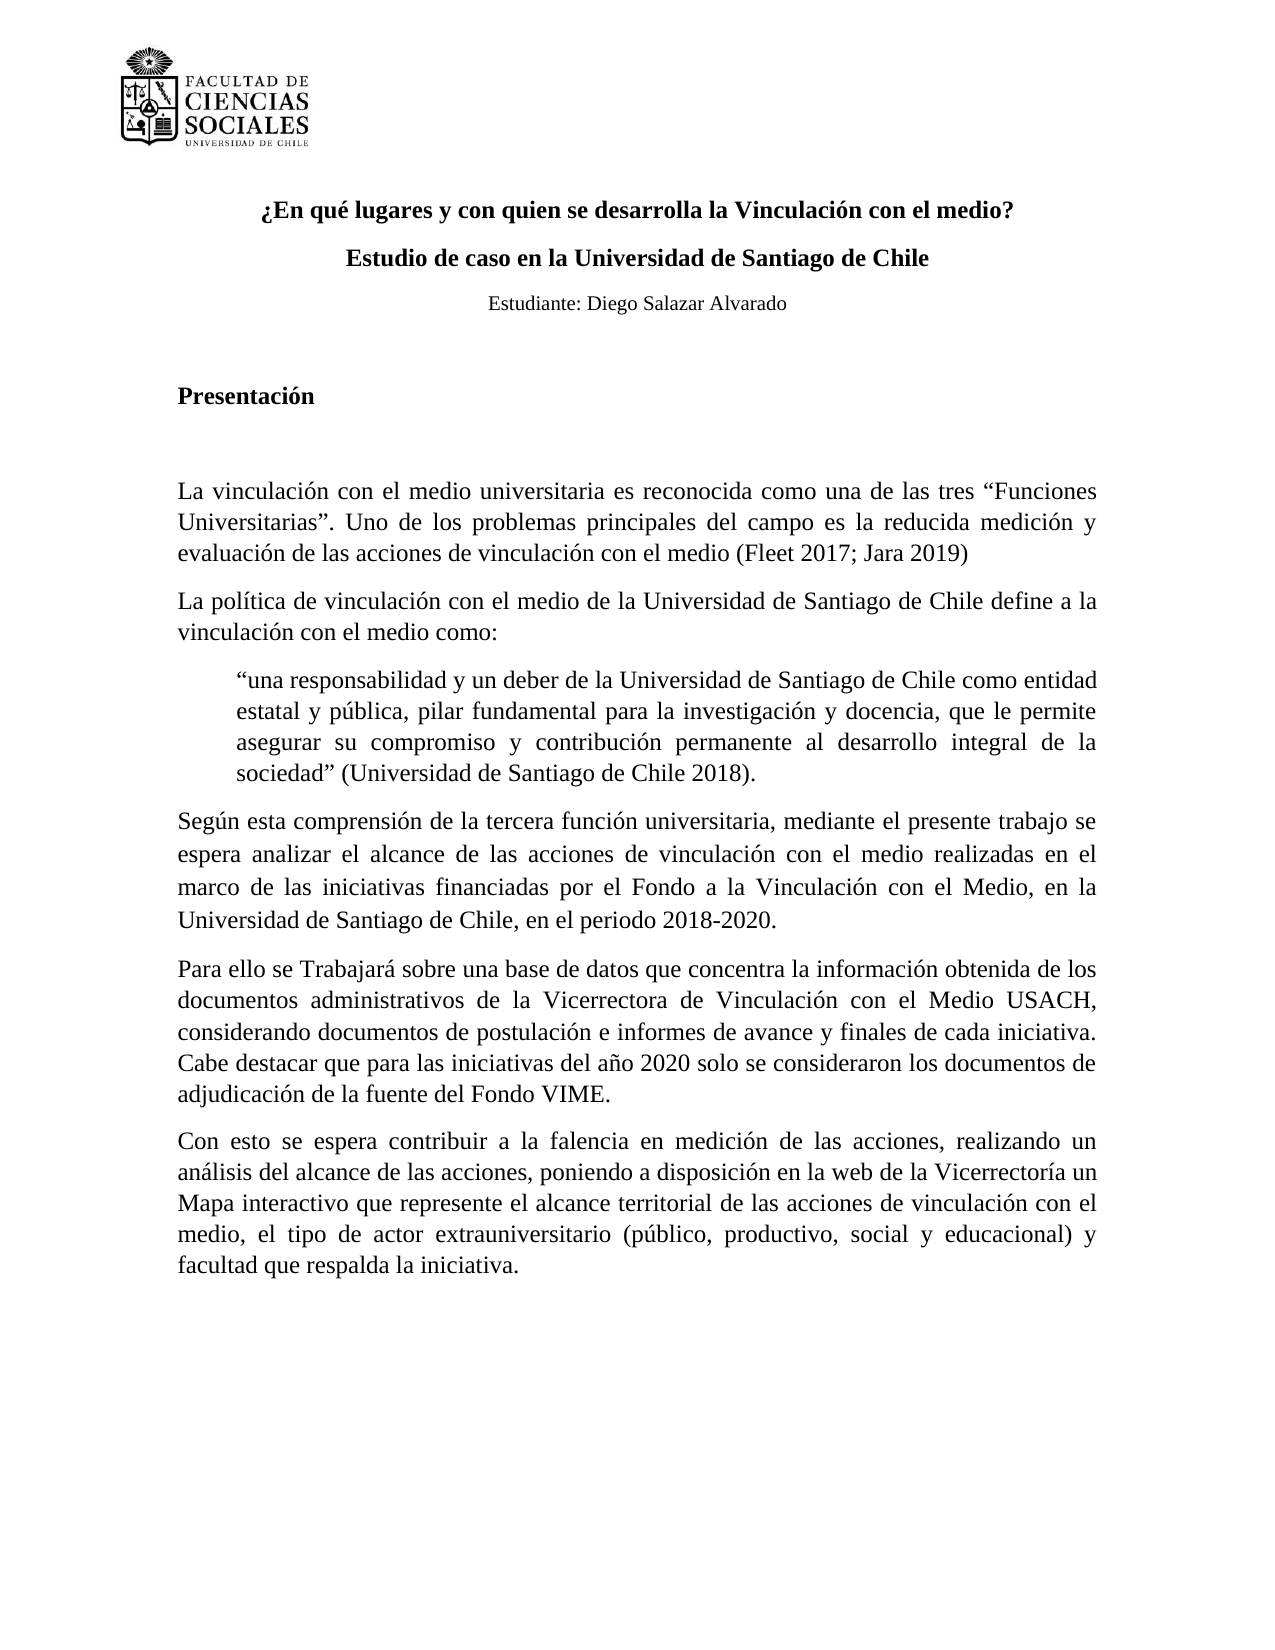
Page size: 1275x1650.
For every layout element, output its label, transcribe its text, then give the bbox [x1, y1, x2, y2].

text La política de vinculación con el medio de la Universidad de Santiago de Chile define a la vinculación con el medio como: [177, 586, 1098, 646]
text “una responsabilidad y un deber de la Universidad de Santiago de Chile como entidad estatal y pública, pilar fundamental para la investigación y docencia, que le permite asegurar su compromiso y contribución permanente al desarrollo integral de la sociedad” (Universidad de Santiago de Chile 2018). [236, 665, 1098, 787]
text Estudio de caso en la Universidad de Santiago de Chile [177, 243, 1098, 272]
text Estudiante: Diego Salazar Alvarado [177, 291, 1098, 315]
picture [115, 44, 314, 147]
text La vinculación con el medio universitaria es reconocida como una de las tres “Funciones Universitarias”. Uno de los problemas principales del campo es la reducida medición y evaluación de las acciones de vinculación con el medio (Fleet 2017; Jara 2019) [177, 476, 1098, 567]
text Presentación [177, 381, 1098, 410]
text Con esto se espera contribuir a la falencia en medición de las acciones, realizando un análisis del alcance de las acciones, poniendo a disposición en la web de la Vicerrectoría un Mapa interactivo que represente el alcance territorial de las acciones de vinculación con el medio, el tipo de actor extrauniversitario (público, productivo, social y educacional) y facultad que respalda la iniciativa. [177, 1126, 1098, 1309]
text ¿En qué lugares y con quien se desarrolla la Vinculación con el medio? [177, 195, 1098, 224]
text Según esta comprensión de la tercera función universitaria, mediante el presente trabajo se espera analizar el alcance de las acciones de vinculación con el medio realizadas en el marco de las iniciativas financiadas por el Fondo a la Vinculación con el Medio, en la Universidad de Santiago de Chile, en el periodo 2018-2020. [177, 806, 1098, 934]
text Para ello se Trabajará sobre una base de datos que concentra la información obtenida de los documentos administrativos de la Vicerrectora de Vinculación con el Medio USACH, considerando documentos de postulación e informes de avance y finales de cada iniciativa. Cabe destacar que para las iniciativas del año 2020 solo se consideraron los documentos de adjudicación de la fuente del Fondo VIME. [177, 954, 1098, 1107]
